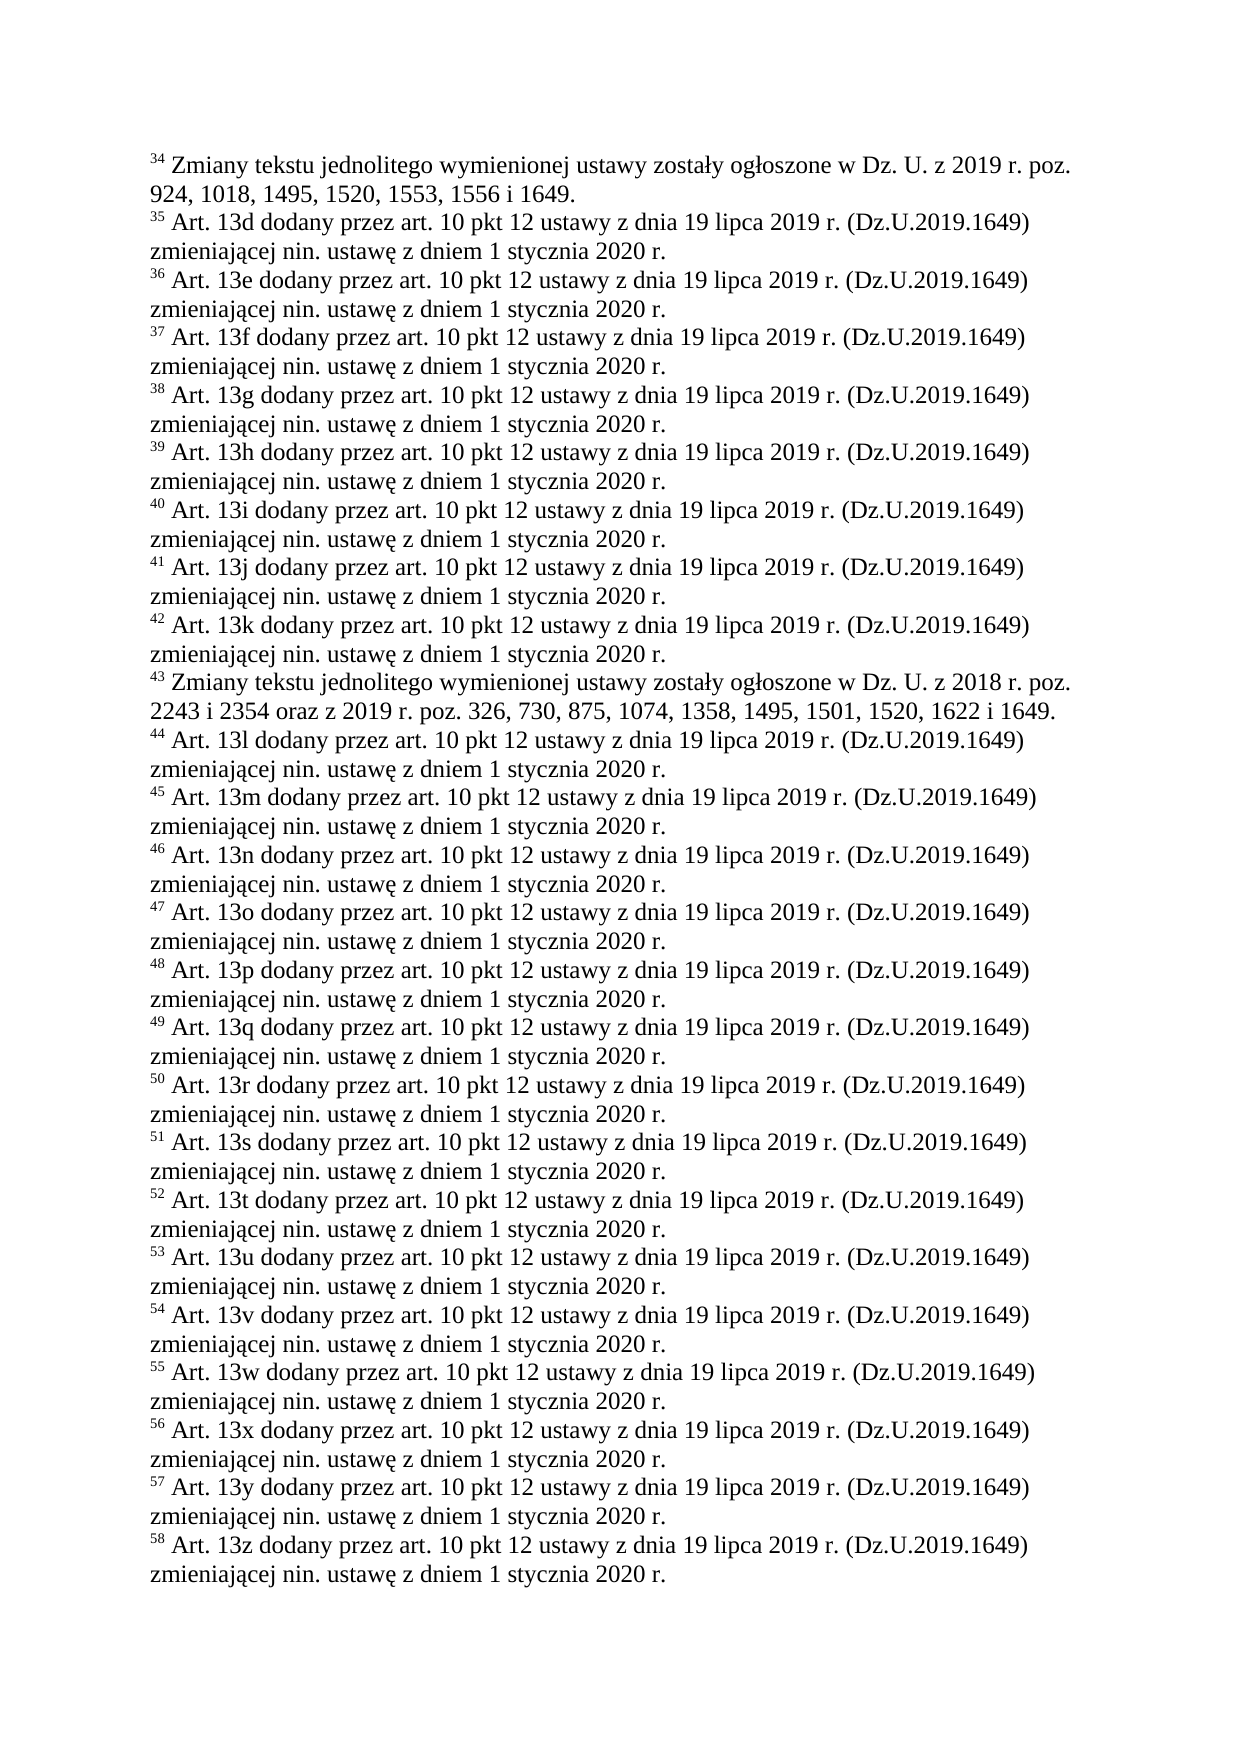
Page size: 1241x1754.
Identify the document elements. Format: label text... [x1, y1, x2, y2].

text 42 Art. 13k dodany przez art. 10 pkt 12 ustawy z dnia 19 lipca 2019 r. (Dz.U.2019.1649) zmieniającej nin. ustawę z dniem 1 stycznia 2020 r. [150, 610, 1090, 667]
text 43 Zmiany tekstu jednolitego wymienionej ustawy zostały ogłoszone w Dz. U. z 2018 r. poz. 2243 i 2354 oraz z 2019 r. poz. 326, 730, 875, 1074, 1358, 1495, 1501, 1520, 1622 i 1649. [150, 667, 1090, 725]
text 40 Art. 13i dodany przez art. 10 pkt 12 ustawy z dnia 19 lipca 2019 r. (Dz.U.2019.1649) zmieniającej nin. ustawę z dniem 1 stycznia 2020 r. [150, 495, 1090, 552]
text 35 Art. 13d dodany przez art. 10 pkt 12 ustawy z dnia 19 lipca 2019 r. (Dz.U.2019.1649) zmieniającej nin. ustawę z dniem 1 stycznia 2020 r. [150, 207, 1090, 265]
text 45 Art. 13m dodany przez art. 10 pkt 12 ustawy z dnia 19 lipca 2019 r. (Dz.U.2019.1649) zmieniającej nin. ustawę z dniem 1 stycznia 2020 r. [150, 782, 1090, 840]
text 48 Art. 13p dodany przez art. 10 pkt 12 ustawy z dnia 19 lipca 2019 r. (Dz.U.2019.1649) zmieniającej nin. ustawę z dniem 1 stycznia 2020 r. [150, 955, 1090, 1012]
text 36 Art. 13e dodany przez art. 10 pkt 12 ustawy z dnia 19 lipca 2019 r. (Dz.U.2019.1649) zmieniającej nin. ustawę z dniem 1 stycznia 2020 r. [150, 265, 1090, 322]
text 52 Art. 13t dodany przez art. 10 pkt 12 ustawy z dnia 19 lipca 2019 r. (Dz.U.2019.1649) zmieniającej nin. ustawę z dniem 1 stycznia 2020 r. [150, 1185, 1090, 1242]
text 46 Art. 13n dodany przez art. 10 pkt 12 ustawy z dnia 19 lipca 2019 r. (Dz.U.2019.1649) zmieniającej nin. ustawę z dniem 1 stycznia 2020 r. [150, 840, 1090, 897]
text 49 Art. 13q dodany przez art. 10 pkt 12 ustawy z dnia 19 lipca 2019 r. (Dz.U.2019.1649) zmieniającej nin. ustawę z dniem 1 stycznia 2020 r. [150, 1012, 1090, 1070]
text 55 Art. 13w dodany przez art. 10 pkt 12 ustawy z dnia 19 lipca 2019 r. (Dz.U.2019.1649) zmieniającej nin. ustawę z dniem 1 stycznia 2020 r. [150, 1357, 1090, 1415]
text 56 Art. 13x dodany przez art. 10 pkt 12 ustawy z dnia 19 lipca 2019 r. (Dz.U.2019.1649) zmieniającej nin. ustawę z dniem 1 stycznia 2020 r. [150, 1415, 1090, 1472]
text 41 Art. 13j dodany przez art. 10 pkt 12 ustawy z dnia 19 lipca 2019 r. (Dz.U.2019.1649) zmieniającej nin. ustawę z dniem 1 stycznia 2020 r. [150, 552, 1090, 610]
text 54 Art. 13v dodany przez art. 10 pkt 12 ustawy z dnia 19 lipca 2019 r. (Dz.U.2019.1649) zmieniającej nin. ustawę z dniem 1 stycznia 2020 r. [150, 1300, 1090, 1357]
text 44 Art. 13l dodany przez art. 10 pkt 12 ustawy z dnia 19 lipca 2019 r. (Dz.U.2019.1649) zmieniającej nin. ustawę z dniem 1 stycznia 2020 r. [150, 725, 1090, 782]
text 47 Art. 13o dodany przez art. 10 pkt 12 ustawy z dnia 19 lipca 2019 r. (Dz.U.2019.1649) zmieniającej nin. ustawę z dniem 1 stycznia 2020 r. [150, 897, 1090, 955]
text 34 Zmiany tekstu jednolitego wymienionej ustawy zostały ogłoszone w Dz. U. z 2019 r. poz. 924, 1018, 1495, 1520, 1553, 1556 i 1649. [150, 150, 1090, 207]
text 38 Art. 13g dodany przez art. 10 pkt 12 ustawy z dnia 19 lipca 2019 r. (Dz.U.2019.1649) zmieniającej nin. ustawę z dniem 1 stycznia 2020 r. [150, 380, 1090, 437]
text 51 Art. 13s dodany przez art. 10 pkt 12 ustawy z dnia 19 lipca 2019 r. (Dz.U.2019.1649) zmieniającej nin. ustawę z dniem 1 stycznia 2020 r. [150, 1127, 1090, 1185]
text 57 Art. 13y dodany przez art. 10 pkt 12 ustawy z dnia 19 lipca 2019 r. (Dz.U.2019.1649) zmieniającej nin. ustawę z dniem 1 stycznia 2020 r. [150, 1472, 1090, 1530]
text 50 Art. 13r dodany przez art. 10 pkt 12 ustawy z dnia 19 lipca 2019 r. (Dz.U.2019.1649) zmieniającej nin. ustawę z dniem 1 stycznia 2020 r. [150, 1070, 1090, 1127]
text 39 Art. 13h dodany przez art. 10 pkt 12 ustawy z dnia 19 lipca 2019 r. (Dz.U.2019.1649) zmieniającej nin. ustawę z dniem 1 stycznia 2020 r. [150, 437, 1090, 495]
text 37 Art. 13f dodany przez art. 10 pkt 12 ustawy z dnia 19 lipca 2019 r. (Dz.U.2019.1649) zmieniającej nin. ustawę z dniem 1 stycznia 2020 r. [150, 322, 1090, 380]
text 58 Art. 13z dodany przez art. 10 pkt 12 ustawy z dnia 19 lipca 2019 r. (Dz.U.2019.1649) zmieniającej nin. ustawę z dniem 1 stycznia 2020 r. [150, 1530, 1090, 1587]
text 53 Art. 13u dodany przez art. 10 pkt 12 ustawy z dnia 19 lipca 2019 r. (Dz.U.2019.1649) zmieniającej nin. ustawę z dniem 1 stycznia 2020 r. [150, 1242, 1090, 1300]
